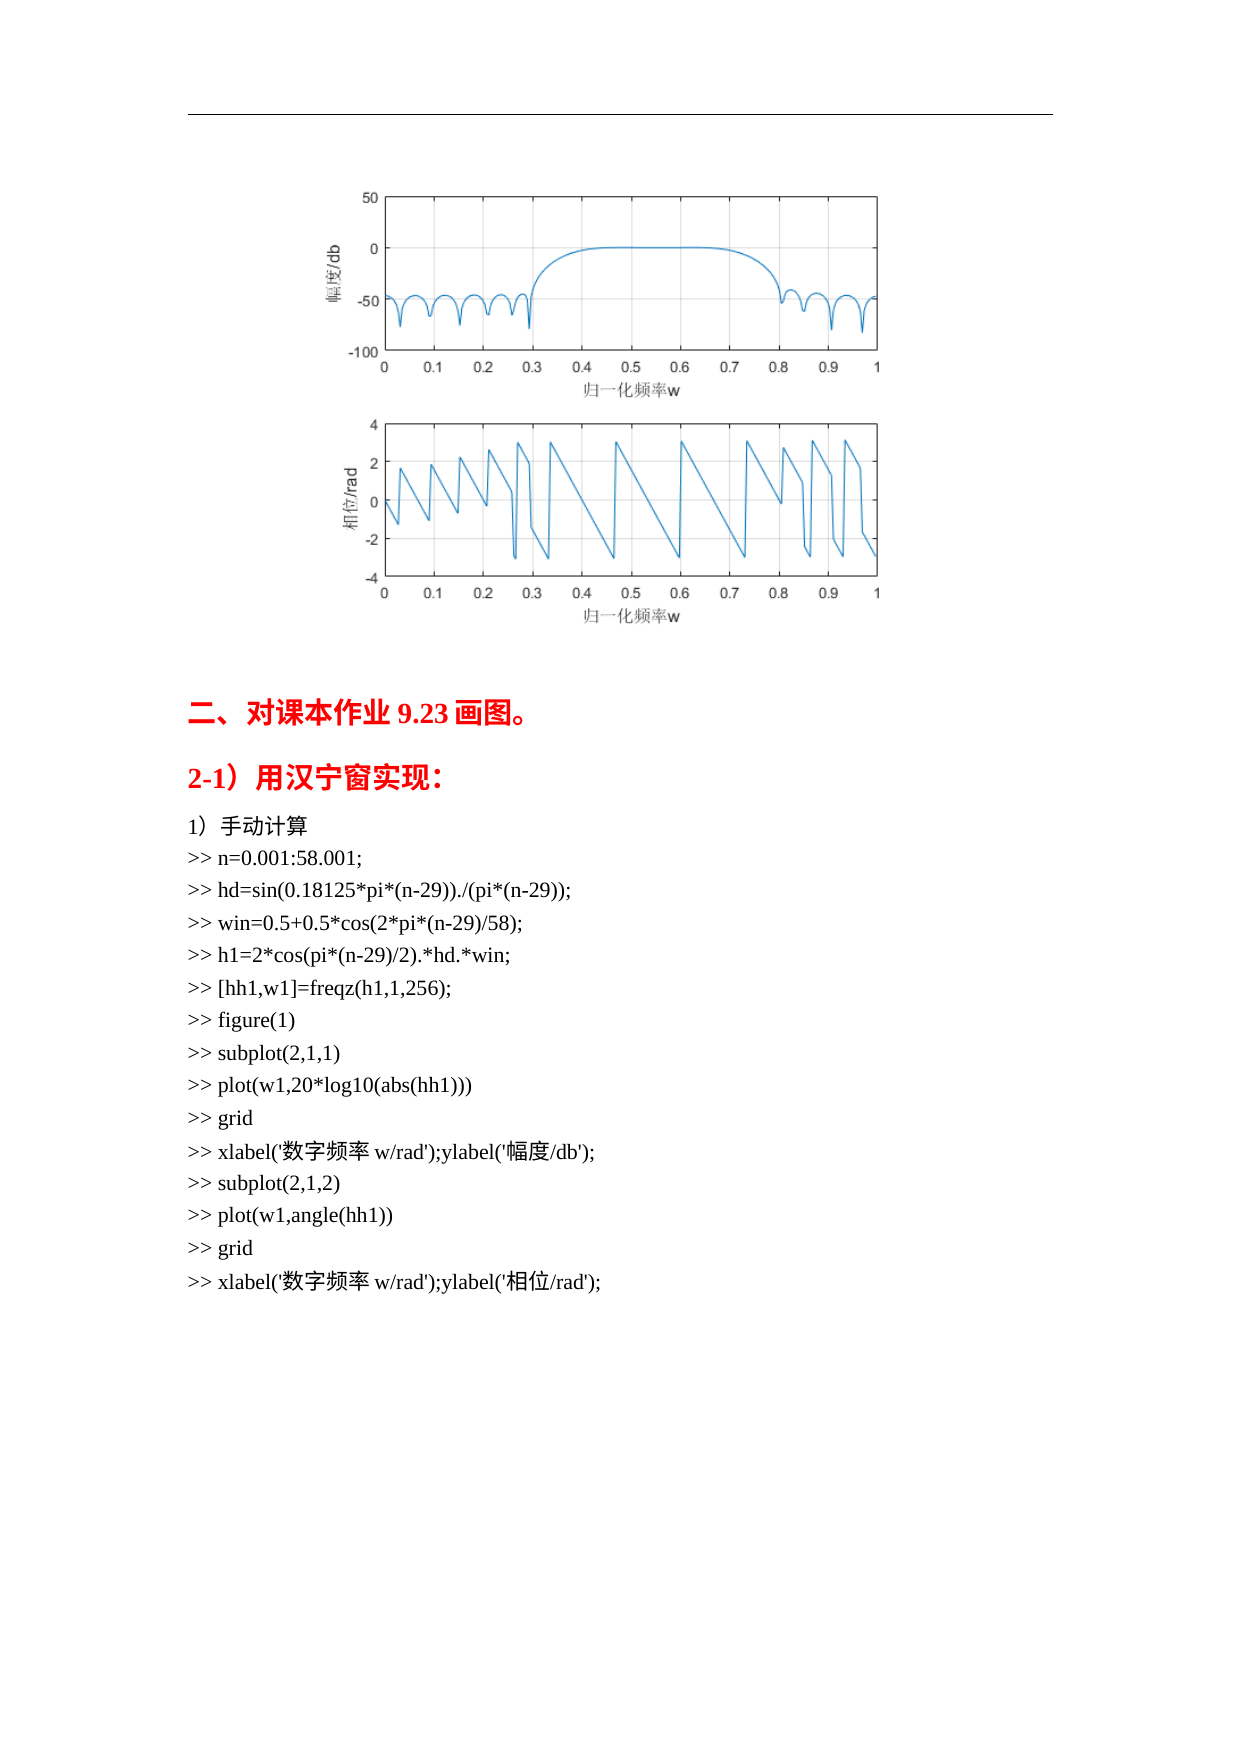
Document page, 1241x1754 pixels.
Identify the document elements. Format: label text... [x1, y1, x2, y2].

text >> xlabel('数字频率w/rad');ylabel('相位/rad'); [187, 1264, 1053, 1296]
text >> plot(w1,angle(hh1)) [187, 1199, 1053, 1231]
text >> n=0.001:58.001; [187, 841, 1053, 874]
text >> subplot(2,1,1) [187, 1036, 1053, 1069]
text >> plot(w1,20*log10(abs(hh1))) [187, 1069, 1053, 1101]
picture [302, 162, 938, 638]
text >> grid [187, 1101, 1053, 1134]
text 1）手动计算 [187, 809, 1053, 841]
text 2-1）用汉宁窗实现： [187, 744, 1053, 809]
text >> win=0.5+0.5*cos(2*pi*(n-29)/58); [187, 906, 1053, 939]
text >> [hh1,w1]=freqz(h1,1,256); [187, 971, 1053, 1004]
text >> subplot(2,1,2) [187, 1166, 1053, 1199]
text >> h1=2*cos(pi*(n-29)/2).*hd.*win; [187, 939, 1053, 971]
text >> xlabel('数字频率w/rad');ylabel('幅度/db'); [187, 1134, 1053, 1166]
text >> grid [187, 1231, 1053, 1264]
text >> figure(1) [187, 1004, 1053, 1036]
text >> hd=sin(0.18125*pi*(n-29))./(pi*(n-29)); [187, 874, 1053, 906]
text 二、对课本作业9.23画图。 [187, 679, 1053, 744]
